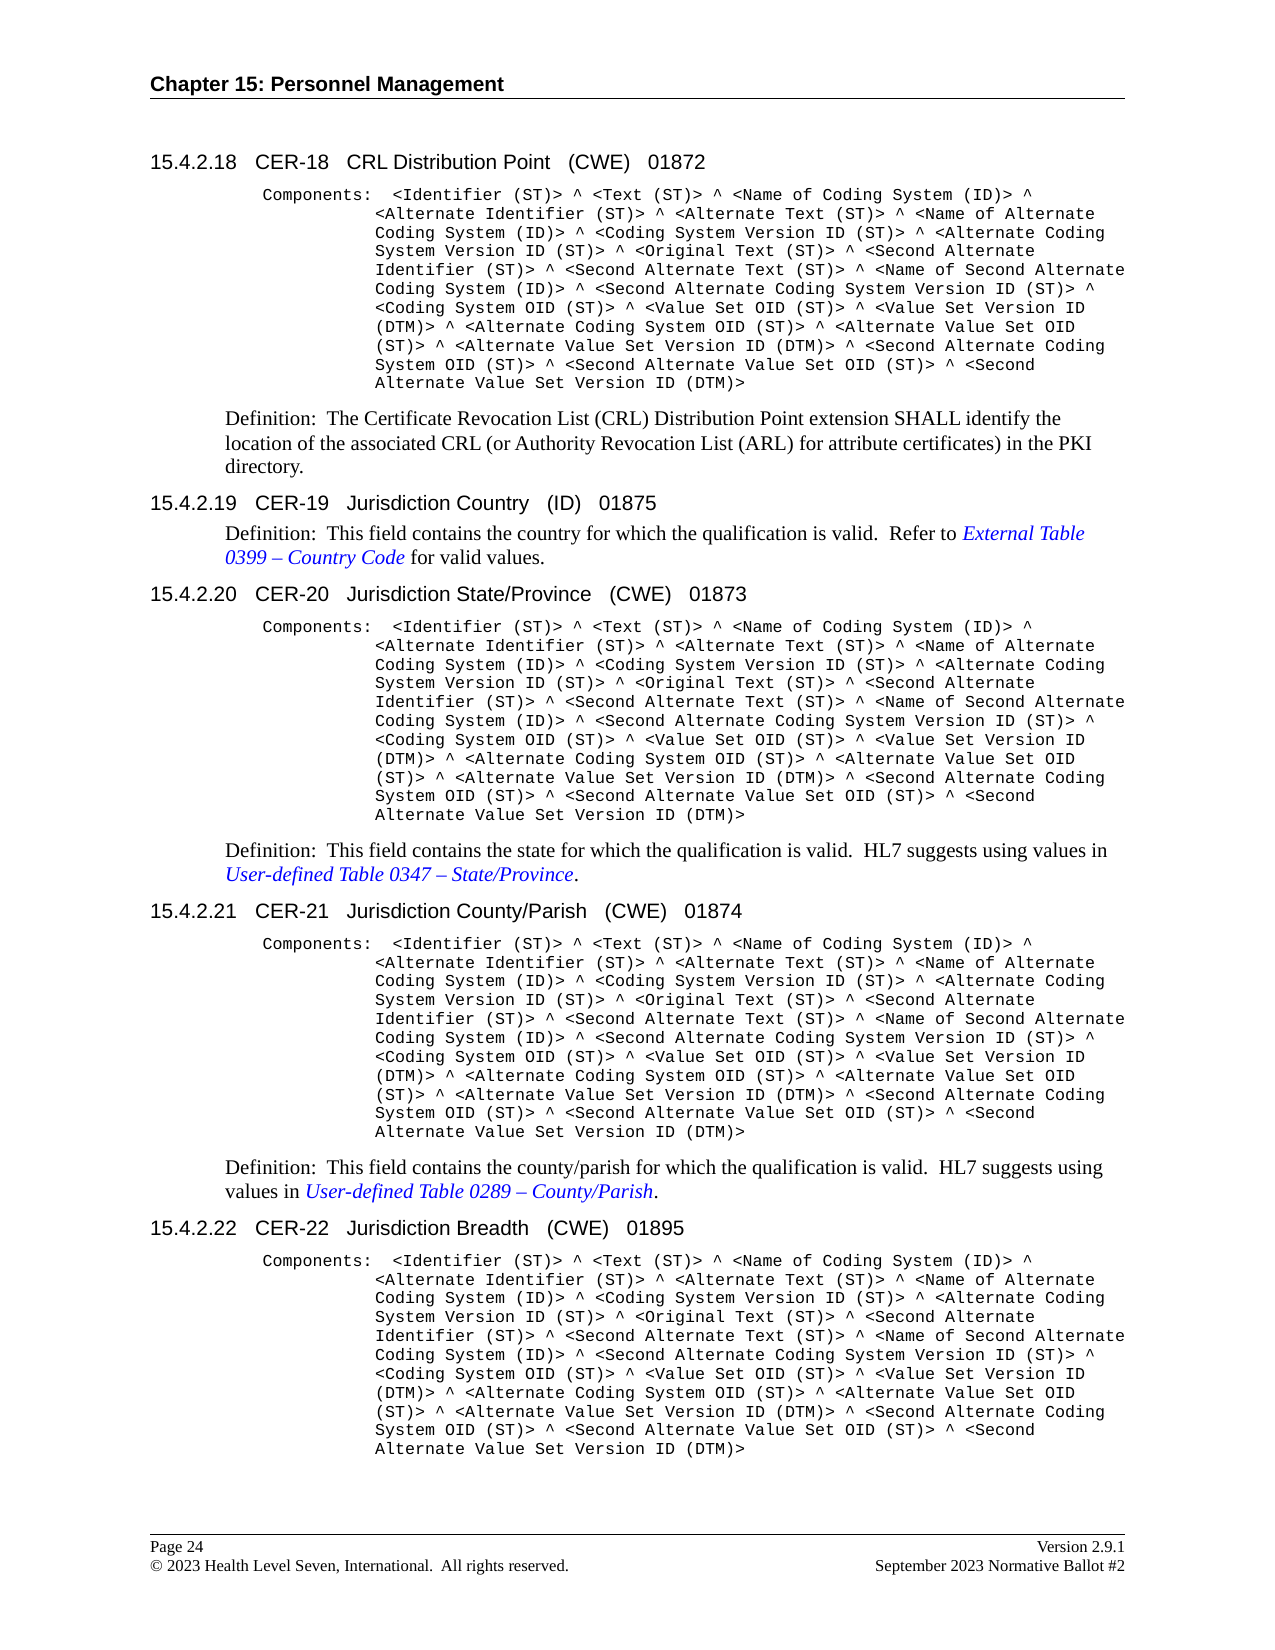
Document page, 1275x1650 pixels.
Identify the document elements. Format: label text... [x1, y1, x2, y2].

text Definition: The Certificate Revocation List (CRL) Distribution Point extension SHALL identify the location of the associated CRL (or Authority Revocation List (ARL) for attribute certificates) in the PKI directory. [225, 406, 1125, 478]
text Components: <Identifier (ST)> ^ <Text (ST)> ^ <Name of Coding System (ID)> ^ <Alternate Identifier (ST)> ^ <Alternate Text (ST)> ^ <Name of Alternate Coding System (ID)> ^ <Coding System Version ID (ST)> ^ <Alternate Coding System Version ID (ST)> ^ <Original Text (ST)> ^ <Second Alternate Identifier (ST)> ^ <Second Alternate Text (ST)> ^ <Name of Second Alternate Coding System (ID)> ^ <Second Alternate Coding System Version ID (ST)> ^ <Coding System OID (ST)> ^ <Value Set OID (ST)> ^ <Value Set Version ID (DTM)> ^ <Alternate Coding System OID (ST)> ^ <Alternate Value Set OID (ST)> ^ <Alternate Value Set Version ID (DTM)> ^ <Second Alternate Coding System OID (ST)> ^ <Second Alternate Value Set OID (ST)> ^ <Second Alternate Value Set Version ID (DTM)> [262, 618, 1125, 826]
text Components: <Identifier (ST)> ^ <Text (ST)> ^ <Name of Coding System (ID)> ^ <Alternate Identifier (ST)> ^ <Alternate Text (ST)> ^ <Name of Alternate Coding System (ID)> ^ <Coding System Version ID (ST)> ^ <Alternate Coding System Version ID (ST)> ^ <Original Text (ST)> ^ <Second Alternate Identifier (ST)> ^ <Second Alternate Text (ST)> ^ <Name of Second Alternate Coding System (ID)> ^ <Second Alternate Coding System Version ID (ST)> ^ <Coding System OID (ST)> ^ <Value Set OID (ST)> ^ <Value Set Version ID (DTM)> ^ <Alternate Coding System OID (ST)> ^ <Alternate Value Set OID (ST)> ^ <Alternate Value Set Version ID (DTM)> ^ <Second Alternate Coding System OID (ST)> ^ <Second Alternate Value Set OID (ST)> ^ <Second Alternate Value Set Version ID (DTM)> [262, 1252, 1125, 1460]
text Components: <Identifier (ST)> ^ <Text (ST)> ^ <Name of Coding System (ID)> ^ <Alternate Identifier (ST)> ^ <Alternate Text (ST)> ^ <Name of Alternate Coding System (ID)> ^ <Coding System Version ID (ST)> ^ <Alternate Coding System Version ID (ST)> ^ <Original Text (ST)> ^ <Second Alternate Identifier (ST)> ^ <Second Alternate Text (ST)> ^ <Name of Second Alternate Coding System (ID)> ^ <Second Alternate Coding System Version ID (ST)> ^ <Coding System OID (ST)> ^ <Value Set OID (ST)> ^ <Value Set Version ID (DTM)> ^ <Alternate Coding System OID (ST)> ^ <Alternate Value Set OID (ST)> ^ <Alternate Value Set Version ID (DTM)> ^ <Second Alternate Coding System OID (ST)> ^ <Second Alternate Value Set OID (ST)> ^ <Second Alternate Value Set Version ID (DTM)> [262, 935, 1125, 1143]
subtitle CER-18 CRL Distribution Point (CWE) 01872 [150, 150, 1125, 174]
text Definition: This field contains the state for which the qualification is valid. HL7 suggests using values in User-defined Table 0347 – State/Province. [225, 838, 1125, 886]
subtitle CER-19 Jurisdiction Country (ID) 01875 [150, 491, 1125, 515]
subtitle CER-20 Jurisdiction State/Province (CWE) 01873 [150, 582, 1125, 606]
text Definition: This field contains the country for which the qualification is valid. Refer to External Table 0399 – Country Code for valid values. [225, 521, 1125, 569]
subtitle CER-22 Jurisdiction Breadth (CWE) 01895 [150, 1216, 1125, 1240]
text Components: <Identifier (ST)> ^ <Text (ST)> ^ <Name of Coding System (ID)> ^ <Alternate Identifier (ST)> ^ <Alternate Text (ST)> ^ <Name of Alternate Coding System (ID)> ^ <Coding System Version ID (ST)> ^ <Alternate Coding System Version ID (ST)> ^ <Original Text (ST)> ^ <Second Alternate Identifier (ST)> ^ <Second Alternate Text (ST)> ^ <Name of Second Alternate Coding System (ID)> ^ <Second Alternate Coding System Version ID (ST)> ^ <Coding System OID (ST)> ^ <Value Set OID (ST)> ^ <Value Set Version ID (DTM)> ^ <Alternate Coding System OID (ST)> ^ <Alternate Value Set OID (ST)> ^ <Alternate Value Set Version ID (DTM)> ^ <Second Alternate Coding System OID (ST)> ^ <Second Alternate Value Set OID (ST)> ^ <Second Alternate Value Set Version ID (DTM)> [262, 186, 1125, 394]
text Definition: This field contains the county/parish for which the qualification is valid. HL7 suggests using values in User-defined Table 0289 – County/Parish. [225, 1155, 1125, 1203]
subtitle CER-21 Jurisdiction County/Parish (CWE) 01874 [150, 899, 1125, 923]
